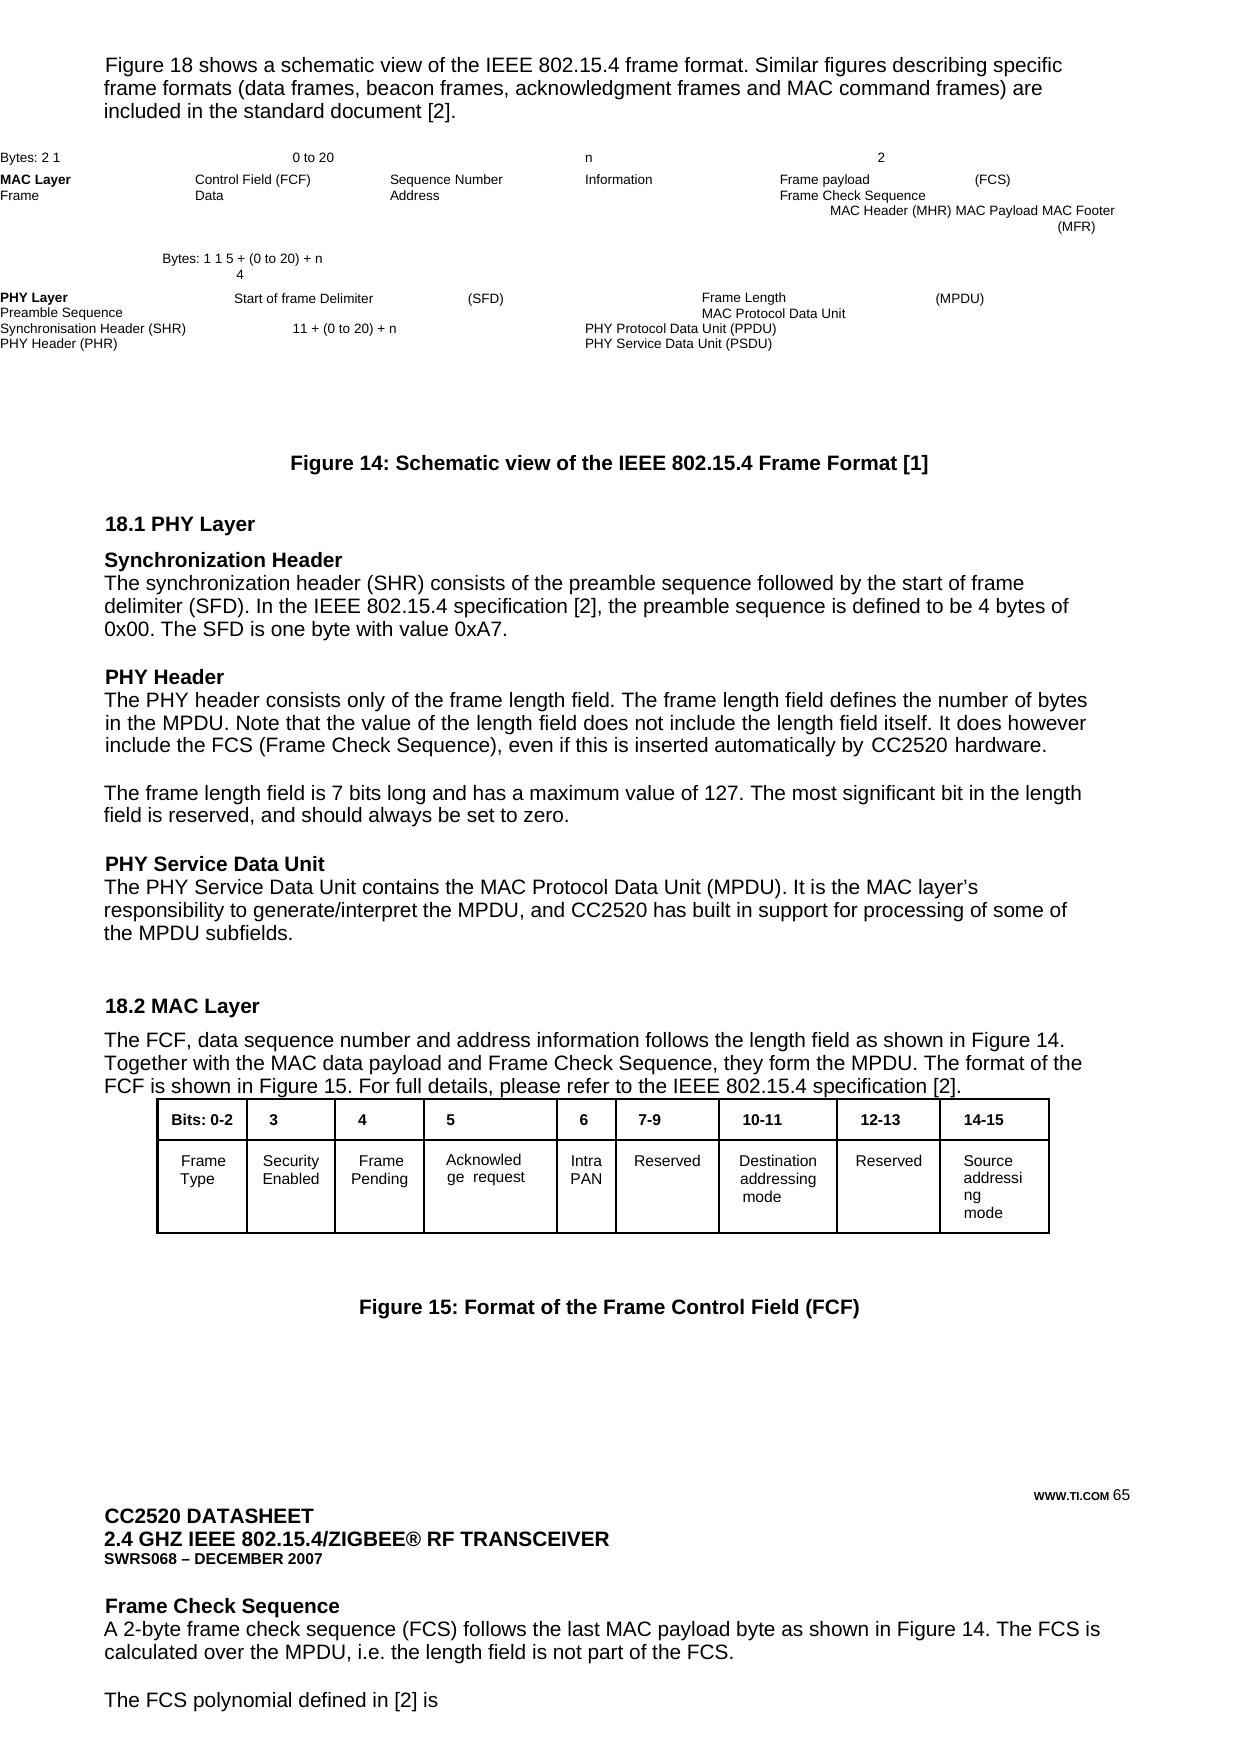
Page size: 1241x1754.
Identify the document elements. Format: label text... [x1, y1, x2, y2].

text 0 to 20 [292, 150, 585, 166]
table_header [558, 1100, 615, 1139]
text 2.4 GHZ IEEE 802.15.4/ZIGBEE® RF TRANSCEIVER SWRS068 – DECEMBER 2007 [104, 1528, 616, 1568]
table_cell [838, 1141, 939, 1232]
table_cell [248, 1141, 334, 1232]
text Start of frame Delimiter [234, 290, 468, 306]
text Control Field (FCF) [195, 172, 390, 187]
text 2 [877, 150, 1170, 166]
text Figure 14: Schematic view of the IEEE 802.15.4 Frame Format [1] [0, 451, 929, 475]
text Figure 18 shows a schematic view of the IEEE 802.15.4 frame format. Similar figures describing specific frame formats (data frames, beacon frames, acknowledgment frames and MAC command frames) are included in the standard document [2]. [103, 55, 1069, 123]
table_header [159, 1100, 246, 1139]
text Sequence Number [390, 172, 585, 187]
text PHY Service Data Unit [105, 852, 1170, 876]
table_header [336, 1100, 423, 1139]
text The FCF, data sequence number and address information follows the length field as shown in Figure 14. Together with the MAC data payload and Frame Check Sequence, they form the MPDU. The format of the FCF is shown in Figure 15. For full details, please refer to the IEEE 802.15.4 specification [2]. [104, 1030, 1089, 1098]
text CC2520 DATASHEET [104, 1504, 1170, 1528]
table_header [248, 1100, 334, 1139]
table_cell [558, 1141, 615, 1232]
text n [585, 150, 877, 166]
text Bytes: 1 1 5 + (0 to 20) + n [162, 251, 1170, 266]
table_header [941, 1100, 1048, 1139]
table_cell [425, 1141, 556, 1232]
text (MFR) [0, 219, 1095, 234]
text WWW.TI.COM 65 [0, 1486, 1130, 1504]
text (FCS) [974, 172, 1170, 188]
text Data [195, 187, 390, 203]
text The synchronization header (SHR) consists of the preamble sequence followed by the start of frame delimiter (SFD). In the IEEE 802.15.4 specification [2], the preamble sequence is defined to be 4 bytes of 0x00. The SFD is one byte with value 0xA7. [104, 572, 1076, 641]
text (SFD) [468, 290, 702, 306]
text 18.1 PHY Layer [105, 512, 1170, 536]
text PHY Service Data Unit (PSDU) [585, 336, 877, 352]
text The PHY header consists only of the frame length field. The frame length field defines the number of bytes in the MPDU. Note that the value of the length field does not include the length field itself. It does however include the FCS (Frame Check Sequence), even if this is inserted automatically by TCC2520 Thardware. [104, 689, 1089, 757]
text MAC Protocol Data Unit [702, 306, 935, 321]
text PHY Header (PHR) [0, 336, 292, 352]
text Frame Check Sequence [779, 188, 974, 203]
text Preamble Sequence [0, 306, 234, 321]
text Frame Length [702, 290, 935, 306]
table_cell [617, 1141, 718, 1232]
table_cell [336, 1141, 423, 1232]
text MAC Layer [0, 172, 195, 188]
text Synchronization Header [104, 548, 1170, 572]
text Synchronisation Header (SHR) [0, 321, 292, 336]
text PHY Layer [0, 290, 234, 306]
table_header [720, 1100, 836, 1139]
text MAC Header (MHR) MAC Payload MAC Footer [0, 203, 1115, 219]
text The PHY Service Data Unit contains the MAC Protocol Data Unit (MPDU). It is the MAC layer’s responsibility to generate/interpret the MPDU, and CC2520 has built in support for processing of some of the MPDU subfields. [104, 876, 1074, 944]
text 4 [236, 266, 1170, 282]
text Frame payload [779, 172, 974, 188]
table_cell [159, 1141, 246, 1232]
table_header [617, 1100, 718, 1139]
text Information [585, 172, 779, 188]
text (MPDU) [935, 290, 1170, 306]
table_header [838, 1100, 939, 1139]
text 11 + (0 to 20) + n [292, 321, 585, 337]
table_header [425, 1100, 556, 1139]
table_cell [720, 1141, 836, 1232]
text Figure 15: Format of the Frame Control Field (FCF) [0, 1294, 860, 1318]
text Frame Check Sequence [105, 1594, 1170, 1618]
text 18.2 MAC Layer [105, 994, 1170, 1018]
text PHY Protocol Data Unit (PPDU) [585, 321, 877, 336]
text Address [390, 187, 585, 203]
text Bytes: 2 1 [0, 150, 292, 166]
text The frame length field is 7 bits long and has a maximum value of 127. The most significant bit in the length field is reserved, and should always be set to zero. [103, 782, 1089, 827]
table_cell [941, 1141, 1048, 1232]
text A 2-byte frame check sequence (FCS) follows the last MAC payload byte as shown in Figure 14. The FCS is calculated over the MPDU, i.e. the length field is not part of the FCS. [103, 1618, 1108, 1663]
text The FCS polynomial defined in [2] is [104, 1688, 1170, 1712]
text PHY Header [105, 665, 1170, 689]
text Frame [0, 188, 195, 203]
